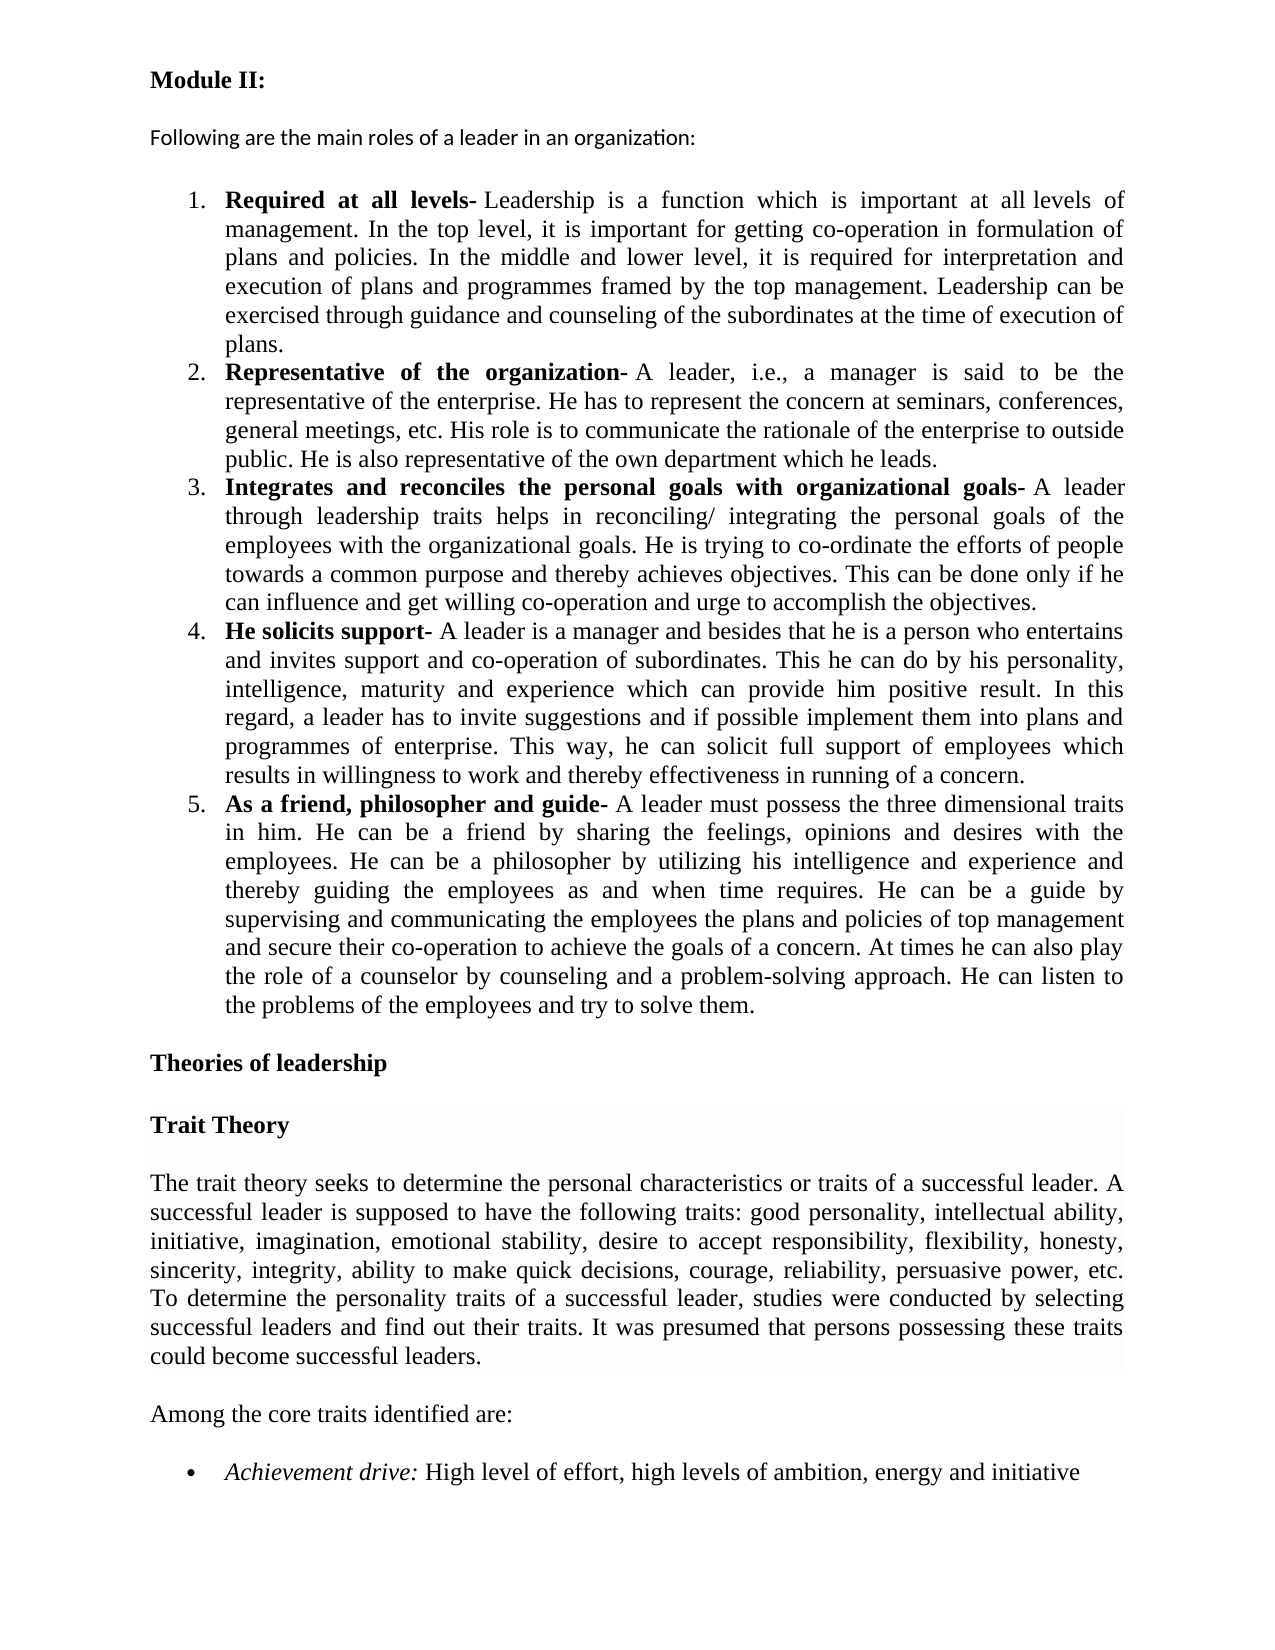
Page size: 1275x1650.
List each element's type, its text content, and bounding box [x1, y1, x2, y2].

list Achievement drive: High level of effort, high levels of ambition, energy and initiative [187, 1457, 1125, 1486]
text The trait theory seeks to determine the personal characteristics or traits of a successful leader. A successful leader is supposed to have the following traits: good personality, intellectual ability, initiative, imagination, emotional stability, desire to accept responsibility, flexibility, honesty, sincerity, integrity, ability to make quick decisions, courage, reliability, persuasive power, etc. To determine the personality traits of a successful leader, studies were conducted by selecting successful leaders and find out their traits. It was presumed that persons possessing these traits could become successful leaders. [150, 1168, 1125, 1370]
text Trait Theory [150, 1110, 1125, 1139]
text Theories of leadership [150, 1048, 1125, 1077]
list Representative of the organization- A leader, i.e., a manager is said to be the representative of the enterprise. He has to represent the concern at seminars, conferences, general meetings, etc. His role is to communicate the rationale of the enterprise to outside public. He is also representative of the own department which he leads. [187, 357, 1125, 472]
text Following are the main roles of a leader in an organization: [150, 123, 1125, 152]
text Among the core traits identified are: [150, 1399, 1125, 1428]
list Integrates and reconciles the personal goals with organizational goals- A leader through leadership traits helps in reconciling/ integrating the personal goals of the employees with the organizational goals. He is trying to co-ordinate the efforts of people towards a common purpose and thereby achieves objectives. This can be done only if he can influence and get willing co-operation and urge to accomplish the objectives. [187, 472, 1125, 616]
list He solicits support- A leader is a manager and besides that he is a person who entertains and invites support and co-operation of subordinates. This he can do by his personality, intelligence, maturity and experience which can provide him positive result. In this regard, a leader has to invite suggestions and if possible implement them into plans and programmes of enterprise. This way, he can solicit full support of employees which results in willingness to work and thereby effectiveness in running of a concern. [187, 616, 1125, 789]
text Module II: [150, 66, 1125, 94]
list Required at all levels- Leadership is a function which is important at all levels of management. In the top level, it is important for getting co-operation in formulation of plans and policies. In the middle and lower level, it is required for interpretation and execution of plans and programmes framed by the top management. Leadership can be exercised through guidance and counseling of the subordinates at the time of execution of plans. [187, 185, 1125, 357]
list As a friend, philosopher and guide- A leader must possess the three dimensional traits in him. He can be a friend by sharing the feelings, opinions and desires with the employees. He can be a philosopher by utilizing his intelligence and experience and thereby guiding the employees as and when time requires. He can be a guide by supervising and communicating the employees the plans and policies of top management and secure their co-operation to achieve the goals of a concern. At times he can also play the role of a counselor by counseling and a problem-solving approach. He can listen to the problems of the employees and try to solve them. [187, 789, 1125, 1019]
